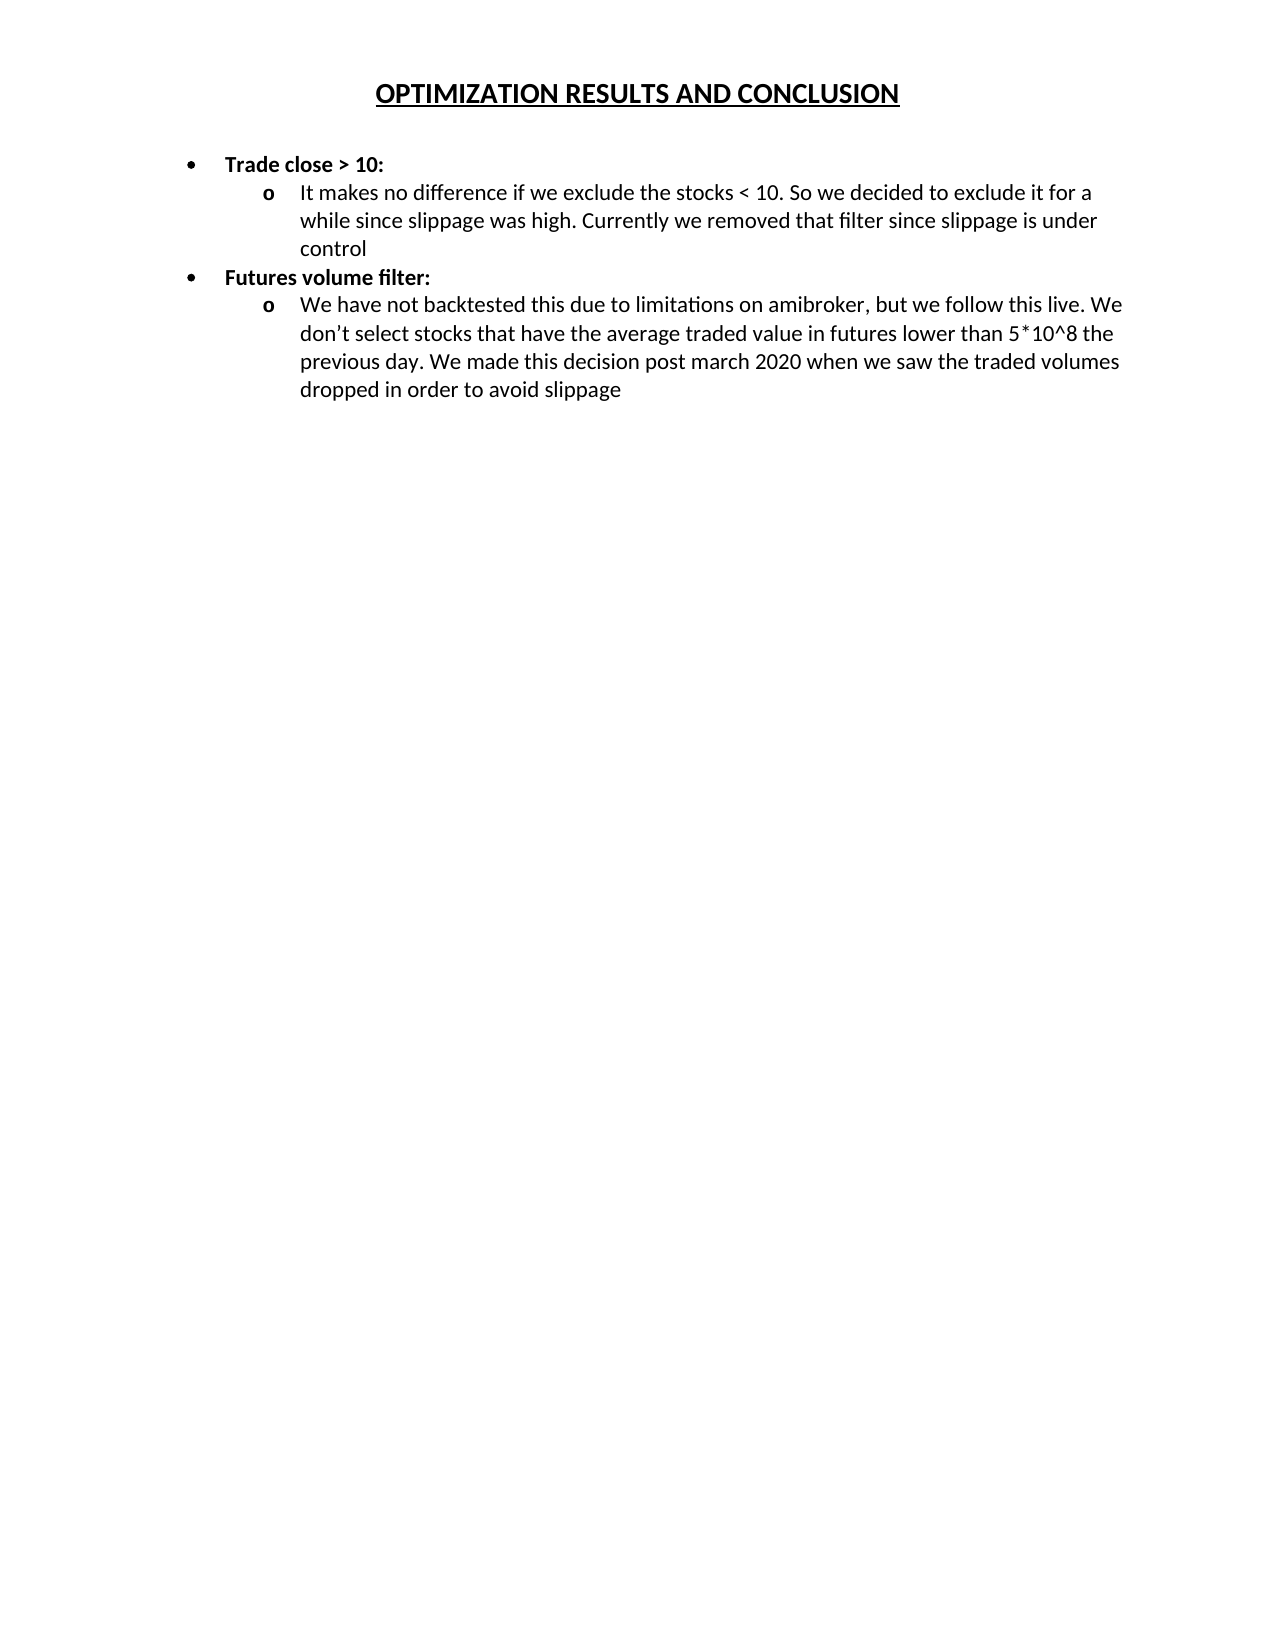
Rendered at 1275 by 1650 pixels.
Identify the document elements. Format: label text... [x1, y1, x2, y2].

list Trade close > 10: [187, 150, 1125, 178]
list We have not backtested this due to limitations on amibroker, but we follow this live. We don’t select stocks that have the average traded value in futures lower than 5*10^8 the previous day. We made this decision post march 2020 when we saw the traded volumes dropped in order to avoid slippage [262, 291, 1125, 403]
list Futures volume filter: [187, 263, 1125, 291]
list It makes no difference if we exclude the stocks < 10. So we decided to exclude it for a while since slippage was high. Currently we removed that filter since slippage is under control [262, 178, 1125, 263]
